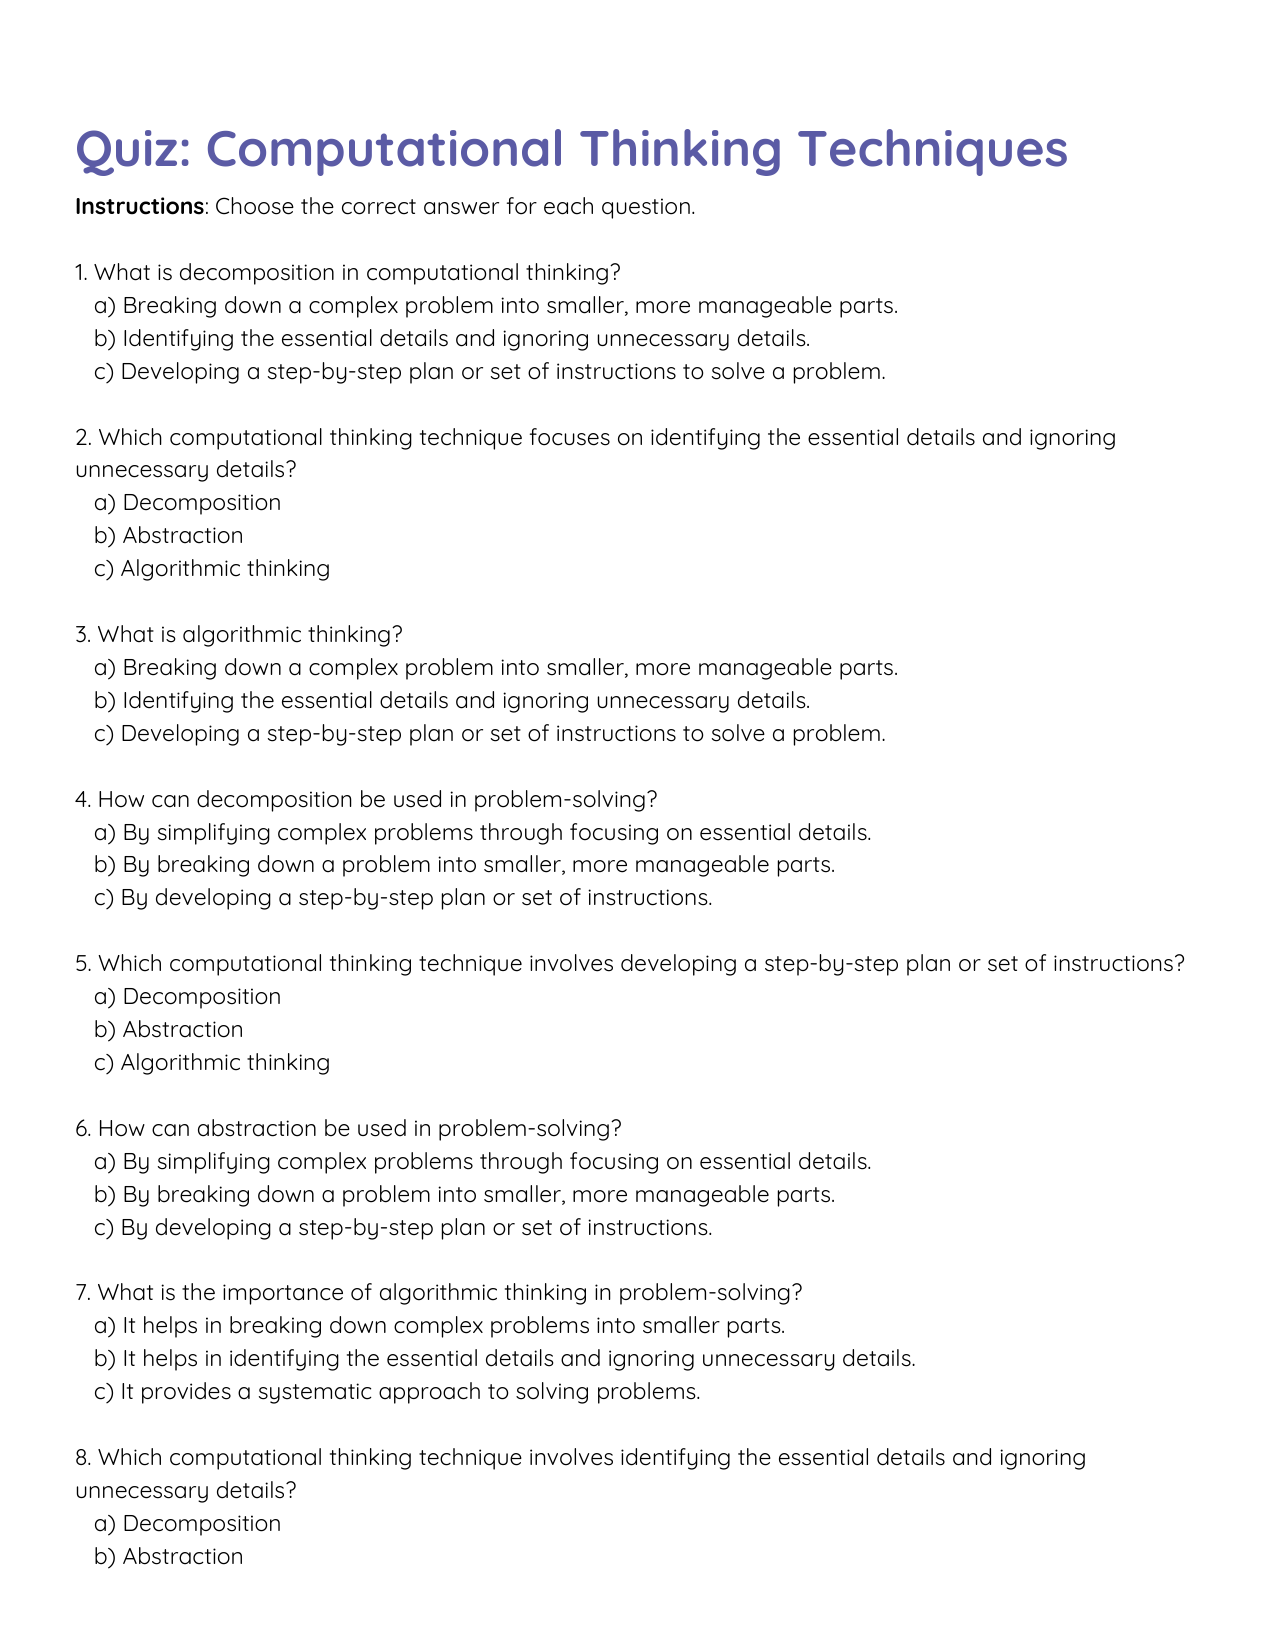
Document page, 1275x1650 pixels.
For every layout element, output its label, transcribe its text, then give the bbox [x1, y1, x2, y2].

text c) It provides a systematic approach to solving problems. [75, 1377, 1200, 1405]
text c) Algorithmic thinking [75, 1047, 1200, 1076]
text b) By breaking down a problem into smaller, more manageable parts. [75, 850, 1200, 879]
text b) It helps in identifying the essential details and ignoring unnecessary details. [75, 1344, 1200, 1372]
text a) It helps in breaking down complex problems into smaller parts. [75, 1311, 1200, 1339]
text b) Identifying the essential details and ignoring unnecessary details. [75, 323, 1200, 352]
text a) Decomposition [75, 488, 1200, 517]
text c) Algorithmic thinking [75, 554, 1200, 582]
text 8. Which computational thinking technique involves identifying the essential details and ignoring unnecessary details? [75, 1442, 1200, 1504]
text a) By simplifying complex problems through focusing on essential details. [75, 817, 1200, 846]
text 6. How can abstraction be used in problem-solving? [75, 1113, 1200, 1142]
text c) By developing a step-by-step plan or set of instructions. [75, 883, 1200, 912]
text Instructions: Choose the correct answer for each question. [75, 192, 1200, 220]
text a) Breaking down a complex problem into smaller, more manageable parts. [75, 290, 1200, 319]
title Quiz: Computational Thinking Techniques [75, 117, 1200, 179]
text 1. What is decomposition in computational thinking? [75, 257, 1200, 286]
text c) Developing a step-by-step plan or set of instructions to solve a problem. [75, 356, 1200, 385]
text c) Developing a step-by-step plan or set of instructions to solve a problem. [75, 718, 1200, 747]
text b) Abstraction [75, 521, 1200, 549]
text b) Identifying the essential details and ignoring unnecessary details. [75, 685, 1200, 714]
text 2. Which computational thinking technique focuses on identifying the essential details and ignoring unnecessary details? [75, 422, 1200, 484]
text a) By simplifying complex problems through focusing on essential details. [75, 1146, 1200, 1175]
text 7. What is the importance of algorithmic thinking in problem-solving? [75, 1278, 1200, 1307]
text b) Abstraction [75, 1014, 1200, 1043]
text a) Breaking down a complex problem into smaller, more manageable parts. [75, 652, 1200, 681]
text 3. What is algorithmic thinking? [75, 619, 1200, 648]
text b) By breaking down a problem into smaller, more manageable parts. [75, 1179, 1200, 1208]
text a) Decomposition [75, 982, 1200, 1010]
text b) Abstraction [75, 1541, 1200, 1570]
text 5. Which computational thinking technique involves developing a step-by-step plan or set of instructions? [75, 949, 1200, 977]
text a) Decomposition [75, 1508, 1200, 1537]
text c) By developing a step-by-step plan or set of instructions. [75, 1212, 1200, 1241]
text 4. How can decomposition be used in problem-solving? [75, 784, 1200, 813]
